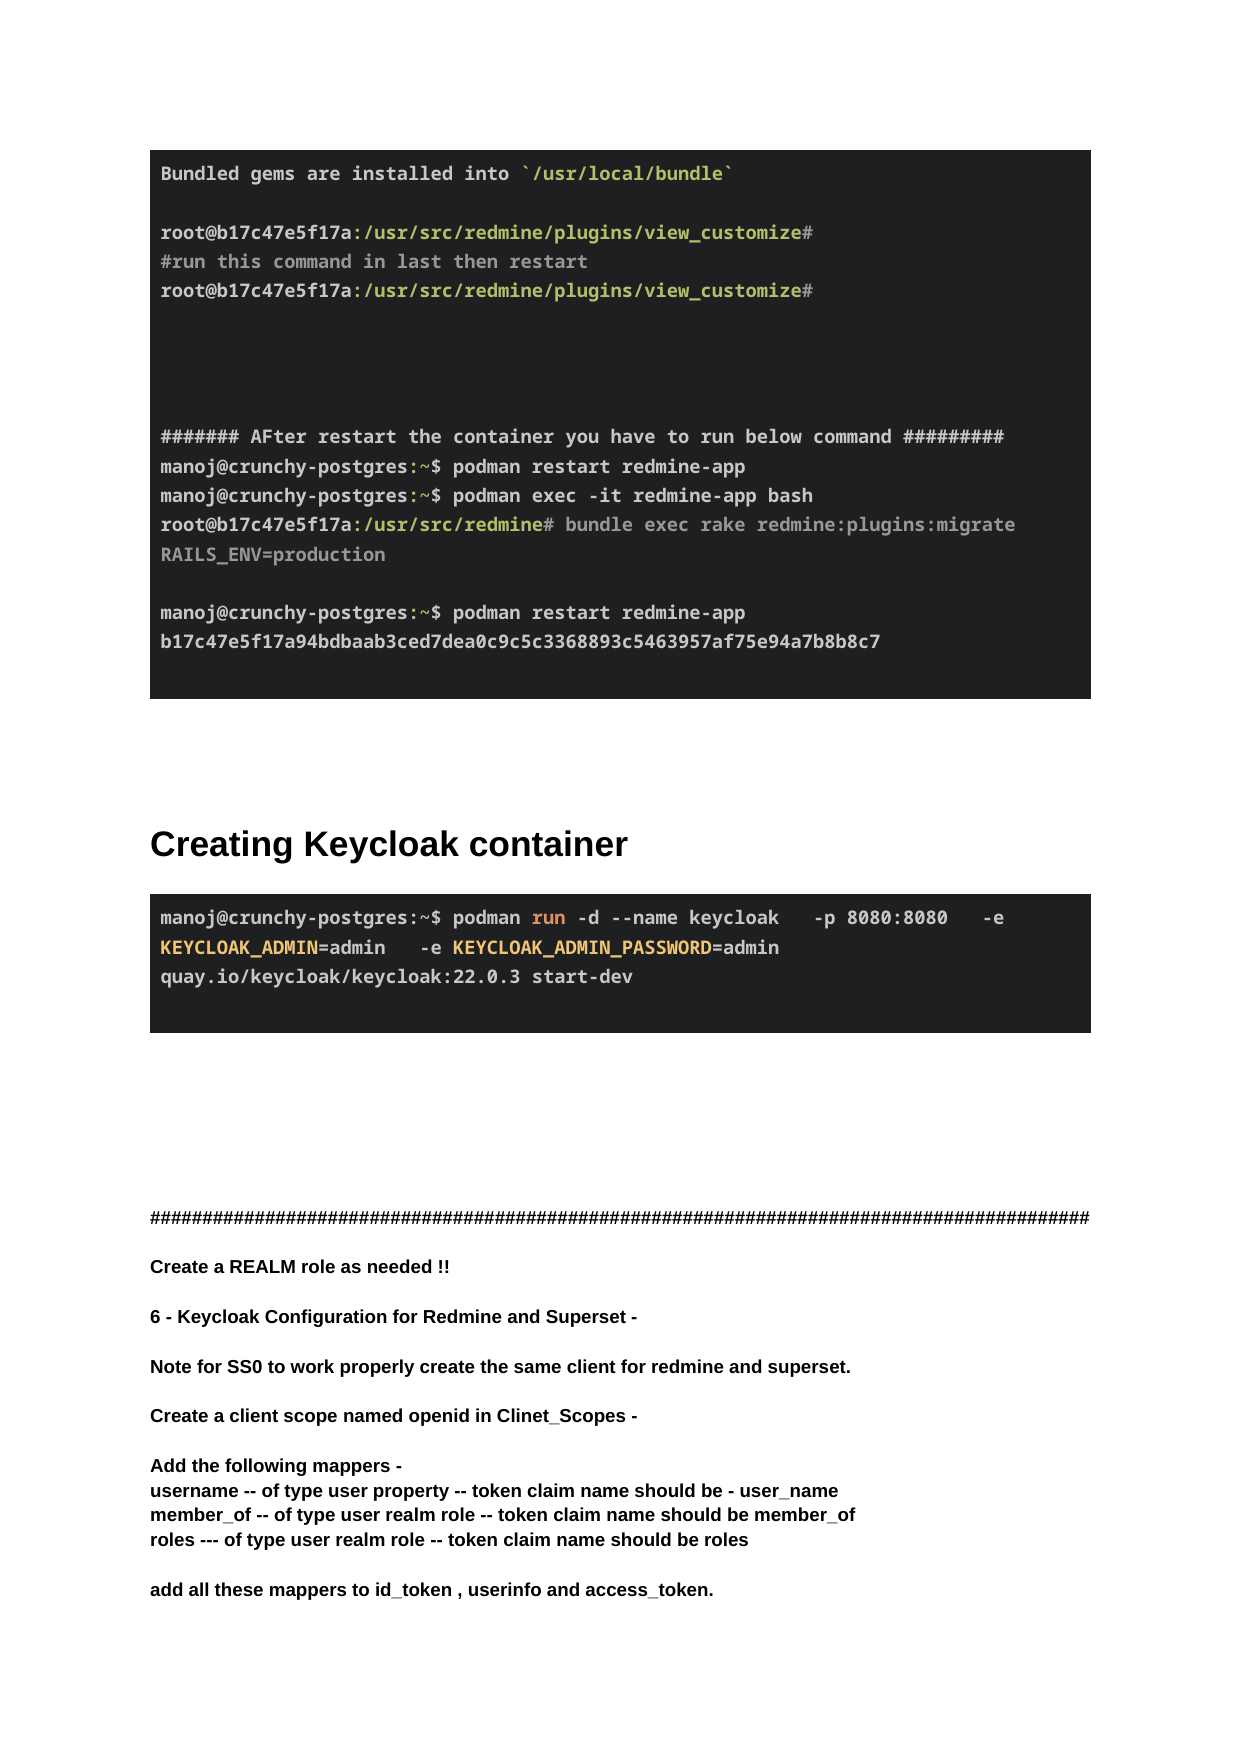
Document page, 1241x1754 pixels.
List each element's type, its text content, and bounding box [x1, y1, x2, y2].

text roles --- of type user realm role -- token claim name should be roles [150, 1529, 1090, 1551]
text ########################################################################################## [150, 1207, 1090, 1228]
text Create a client scope named openid in Clinet_Scopes - [150, 1405, 1090, 1427]
text Add the following mappers - [150, 1455, 1090, 1476]
text Note for SS0 to work properly create the same client for redmine and superset. [150, 1356, 1090, 1377]
text Creating Keycloak container [150, 823, 1090, 863]
table_header manoj@crunchy-postgres:~$ podman run -d --name keycloak -p 8080:8080 -e KEYCLOAK_ADMIN=admin -e KEYCLOAK_ADMIN_PASSWORD=admin quay.io/keycloak/keycloak:22.0.3 start-dev [150, 894, 1091, 1033]
text member_of -- of type user realm role -- token claim name should be member_of [150, 1504, 1090, 1526]
text Create a REALM role as needed !! [150, 1256, 1090, 1278]
text username -- of type user property -- token claim name should be - user_name [150, 1479, 1090, 1501]
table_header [150, 150, 1091, 699]
text 6 - Keycloak Configuration for Redmine and Superset - [150, 1306, 1090, 1327]
text add all these mappers to id_token , userinfo and access_token. [150, 1579, 1090, 1600]
